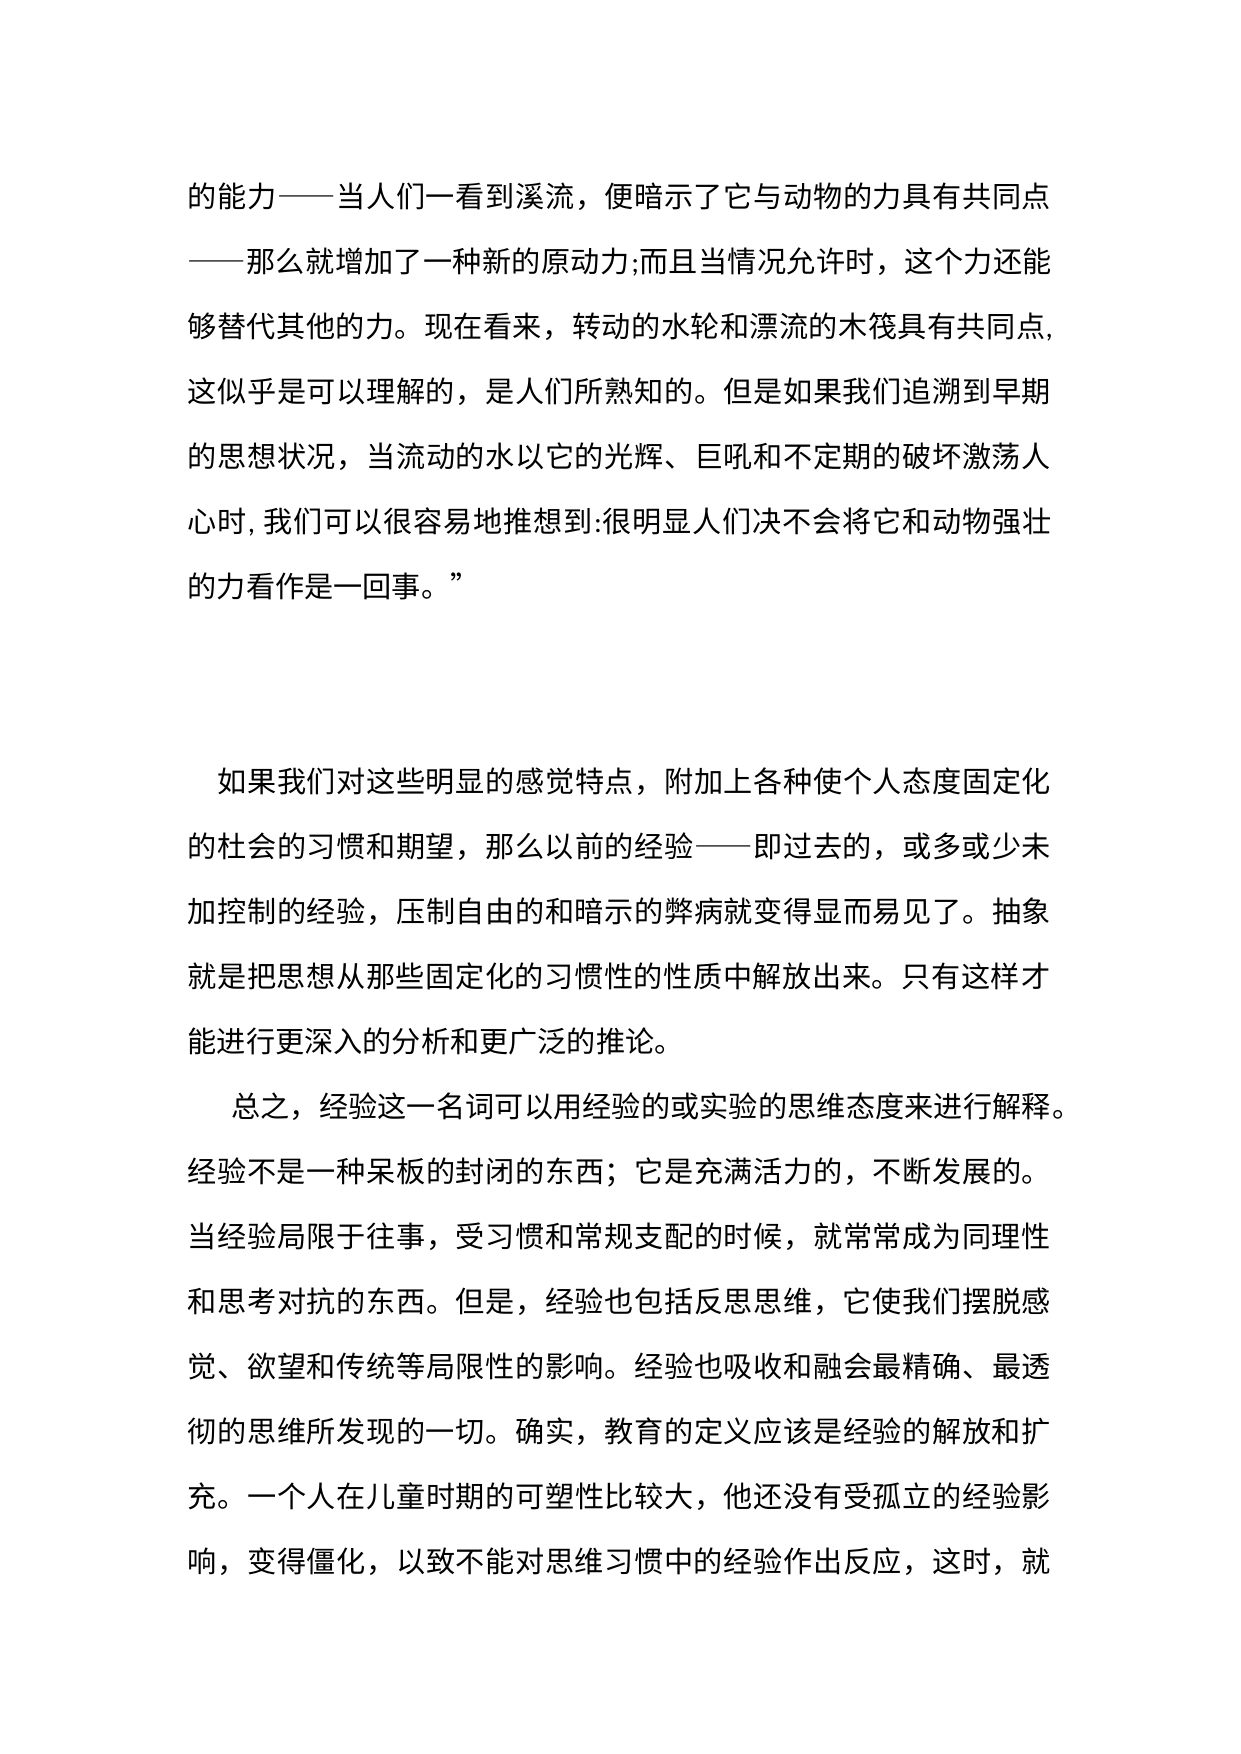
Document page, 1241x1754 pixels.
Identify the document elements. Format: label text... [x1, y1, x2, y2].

text 如果我们对这些明显的感觉特点，附加上各种使个人态度固定化的杜会的习惯和期望，那么以前的经验——即过去的，或多或少未加控制的经验，压制自由的和暗示的弊病就变得显而易见了。抽象就是把思想从那些固定化的习惯性的性质中解放出来。只有这样才能进行更深入的分析和更广泛的推论。 [187, 747, 1053, 1072]
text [187, 162, 1053, 617]
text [187, 1072, 1053, 1592]
